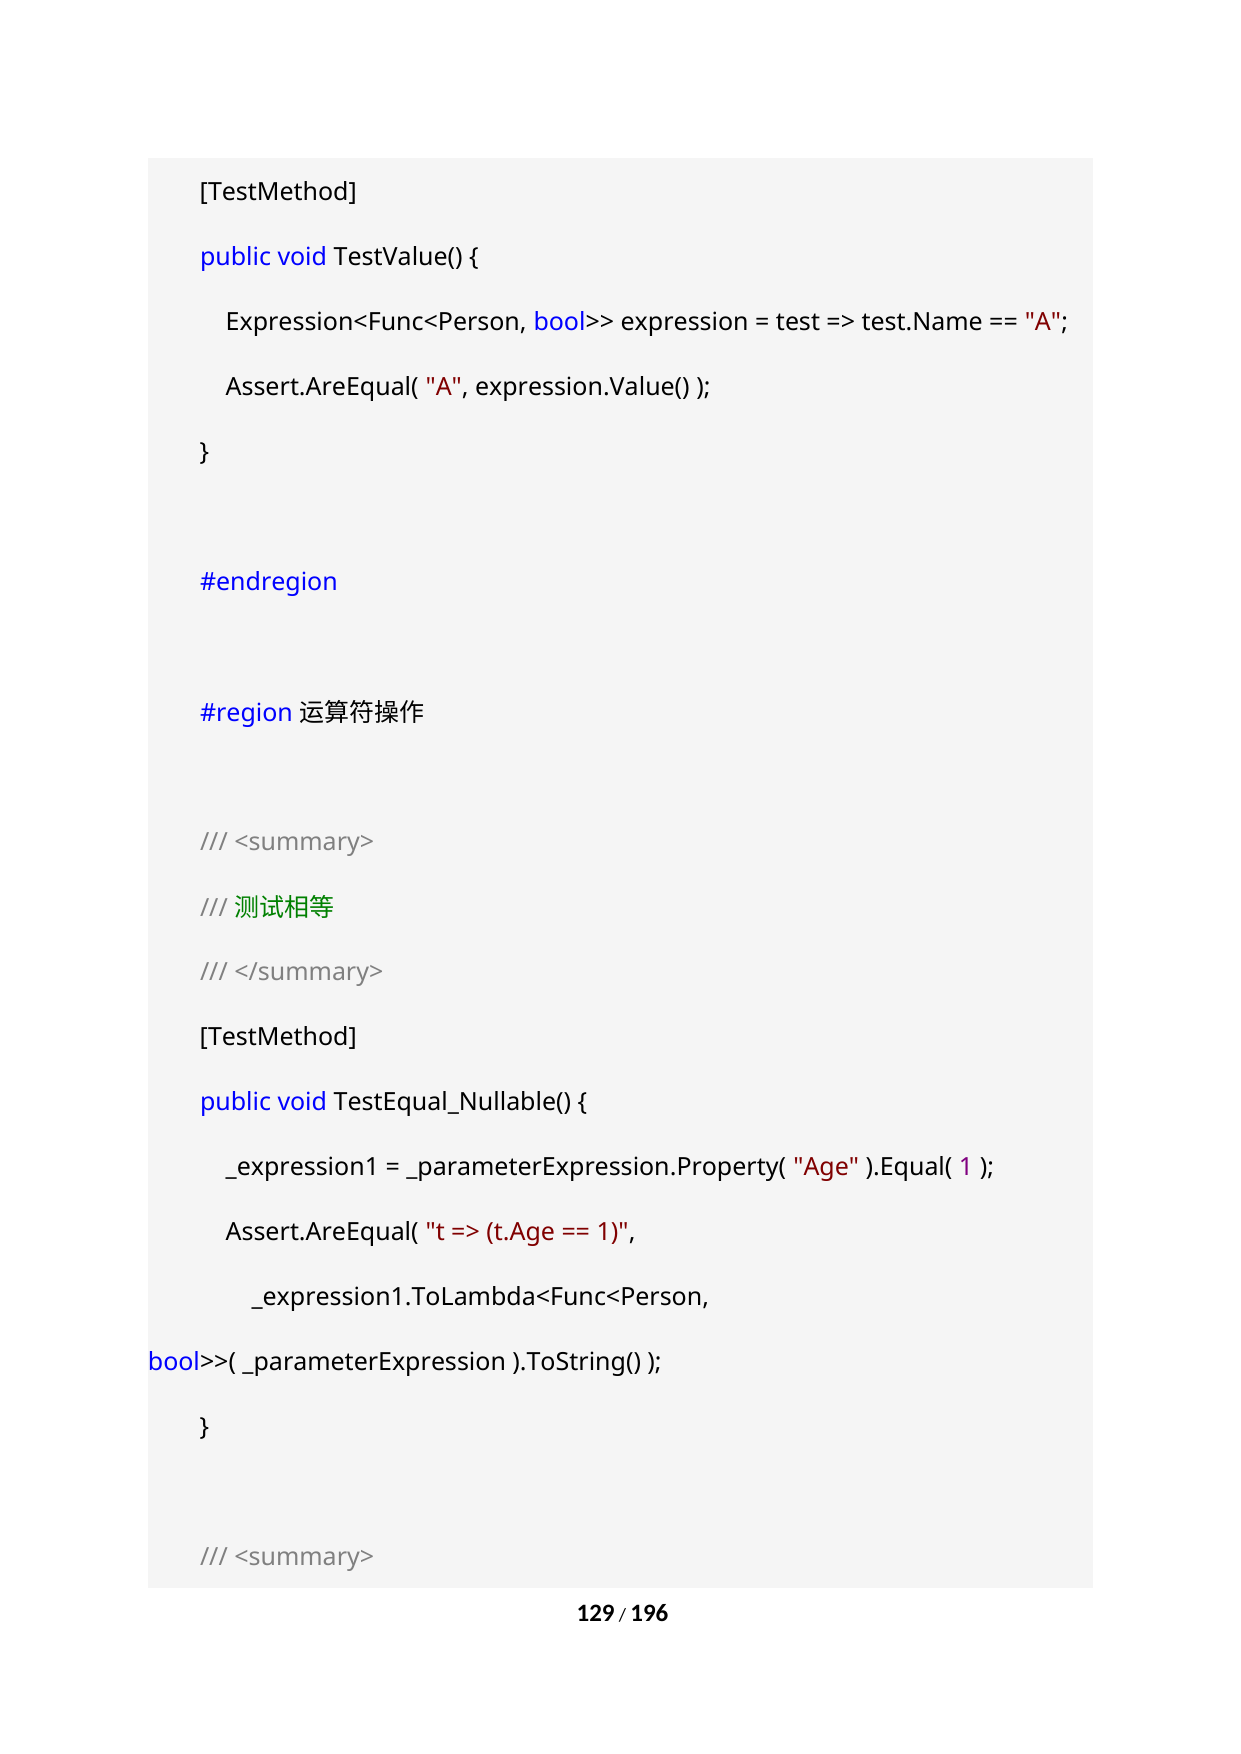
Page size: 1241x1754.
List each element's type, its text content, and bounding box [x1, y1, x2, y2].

text /// <summary> [148, 1523, 1093, 1588]
text /// </summary> [148, 938, 1093, 1003]
text /// 测试相等 [148, 873, 1093, 938]
text _expression1 = _parameterExpression.Property( "Age" ).Equal( 1 ); [148, 1133, 1093, 1198]
text #region 运算符操作 [148, 678, 1093, 743]
text Assert.AreEqual( "A", expression.Value() ); [148, 353, 1093, 418]
text Expression<Func<Person, bool>> expression = test => test.Name == "A"; [148, 288, 1093, 353]
text _expression1.ToLambda<Func<Person, bool>>( _parameterExpression ).ToString() ); [148, 1263, 1093, 1393]
text public void TestEqual_Nullable() { [148, 1068, 1093, 1133]
text [TestMethod] [148, 158, 1093, 223]
text #endregion [148, 548, 1093, 613]
text } [148, 418, 1093, 483]
text [TestMethod] [148, 1003, 1093, 1068]
text Assert.AreEqual( "t => (t.Age == 1)", [148, 1198, 1093, 1263]
text /// <summary> [148, 808, 1093, 873]
text public void TestValue() { [148, 223, 1093, 288]
text } [148, 1393, 1093, 1458]
